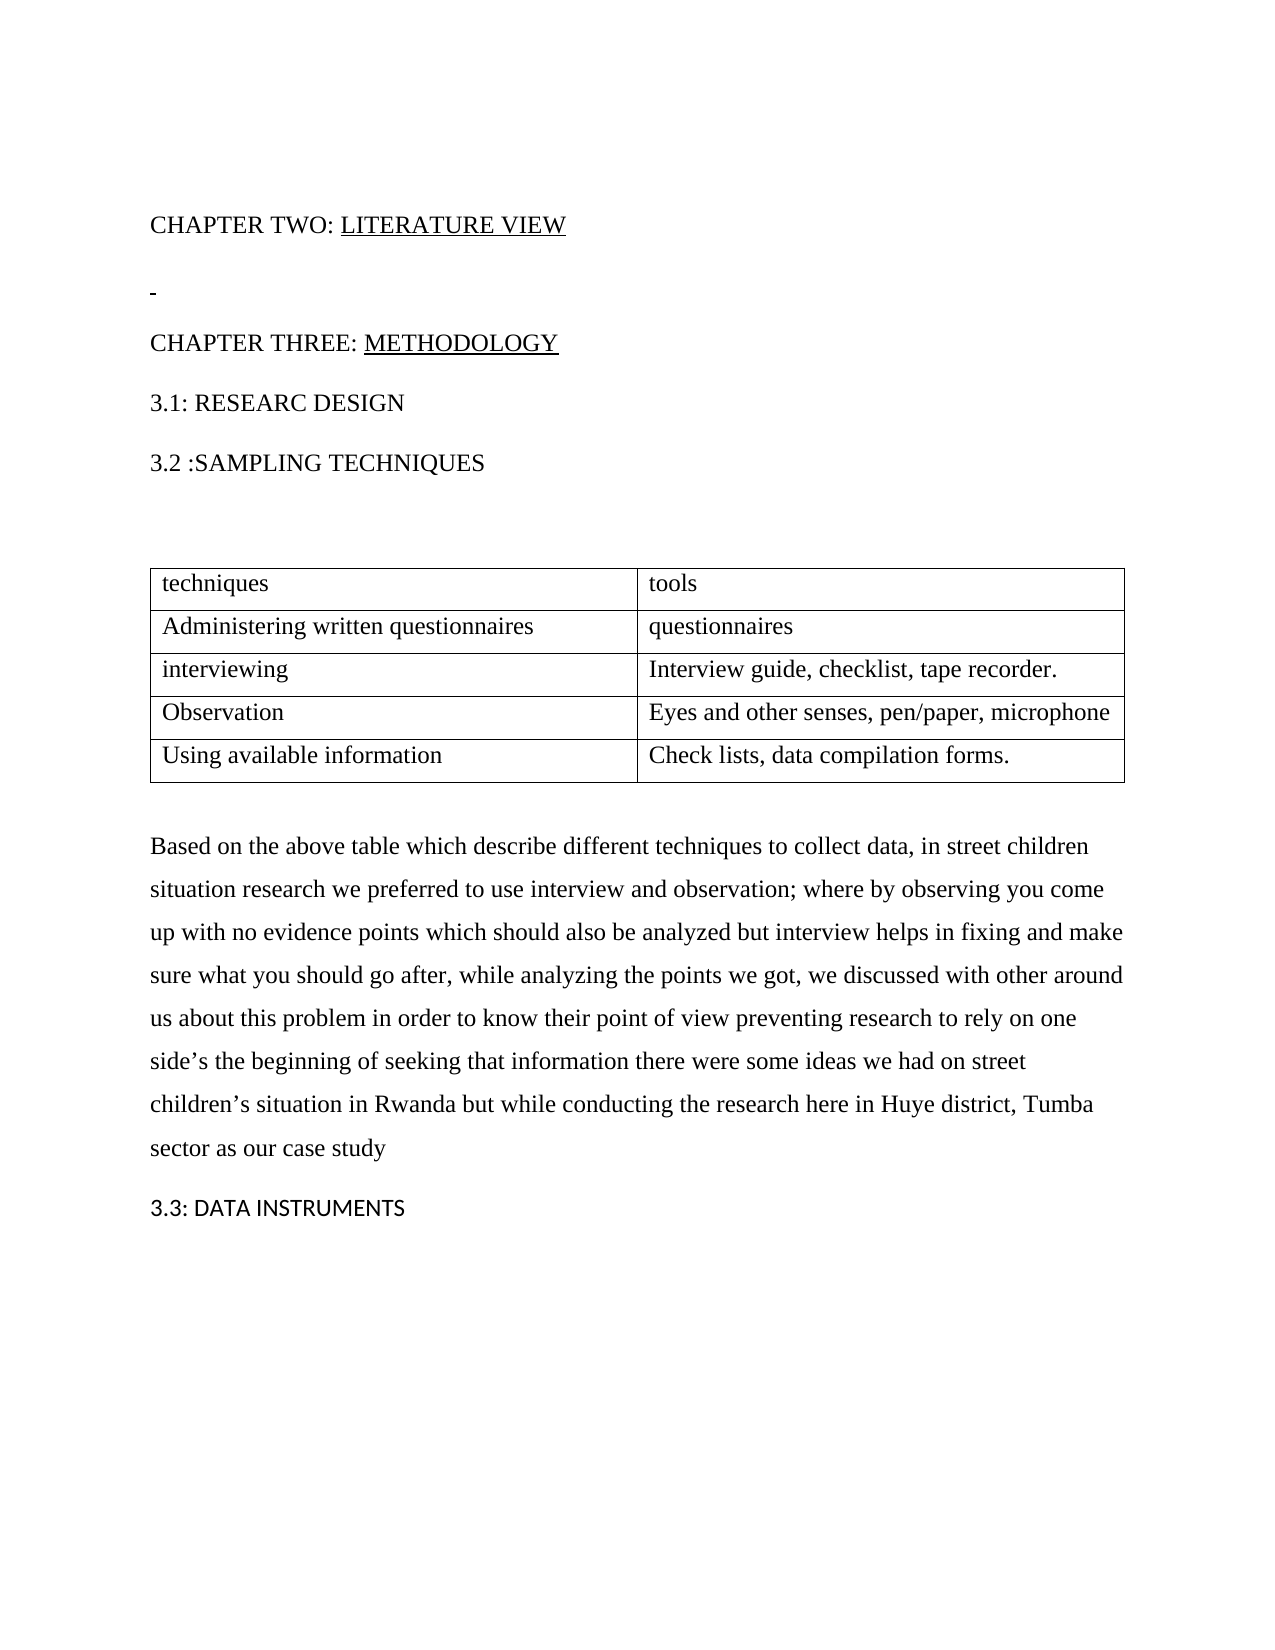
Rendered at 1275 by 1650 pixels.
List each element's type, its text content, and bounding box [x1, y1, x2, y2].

text 3.2 :SAMPLING TECHNIQUES [150, 448, 1125, 477]
table_cell Interview guide, checklist, tape recorder. [638, 654, 1124, 696]
table_cell questionnaires [638, 611, 1124, 653]
text 3.1: RESEARC DESIGN [150, 388, 1125, 417]
text CHAPTER TWO: LITERATURE VIEW [150, 210, 1125, 238]
table_cell Check lists, data compilation forms. [638, 740, 1124, 782]
table_cell Observation [151, 697, 637, 739]
table_cell Administering written questionnaires [151, 611, 637, 653]
table_cell Using available information [151, 740, 637, 782]
text Based on the above table which describe different techniques to collect data, in street children situation research we preferred to use interview and observation; where by observing you come up with no evidence points which should also be analyzed but interview helps in fixing and make sure what you should go after, while analyzing the points we got, we discussed with other around us about this problem in order to know their point of view preventing research to rely on one side’s the beginning of seeking that information there were some ideas we had on street children’s situation in Rwanda but while conducting the research here in Huye district, Tumba sector as our case study [150, 831, 1125, 1161]
table_cell interviewing [151, 654, 637, 696]
table_cell Eyes and other senses, pen/paper, microphone [638, 697, 1124, 739]
text CHAPTER THREE: METHODOLOGY [150, 328, 1125, 357]
table_header techniques [151, 569, 637, 610]
table_header tools [638, 569, 1124, 610]
text 3.3: DATA INSTRUMENTS [150, 1192, 1125, 1223]
